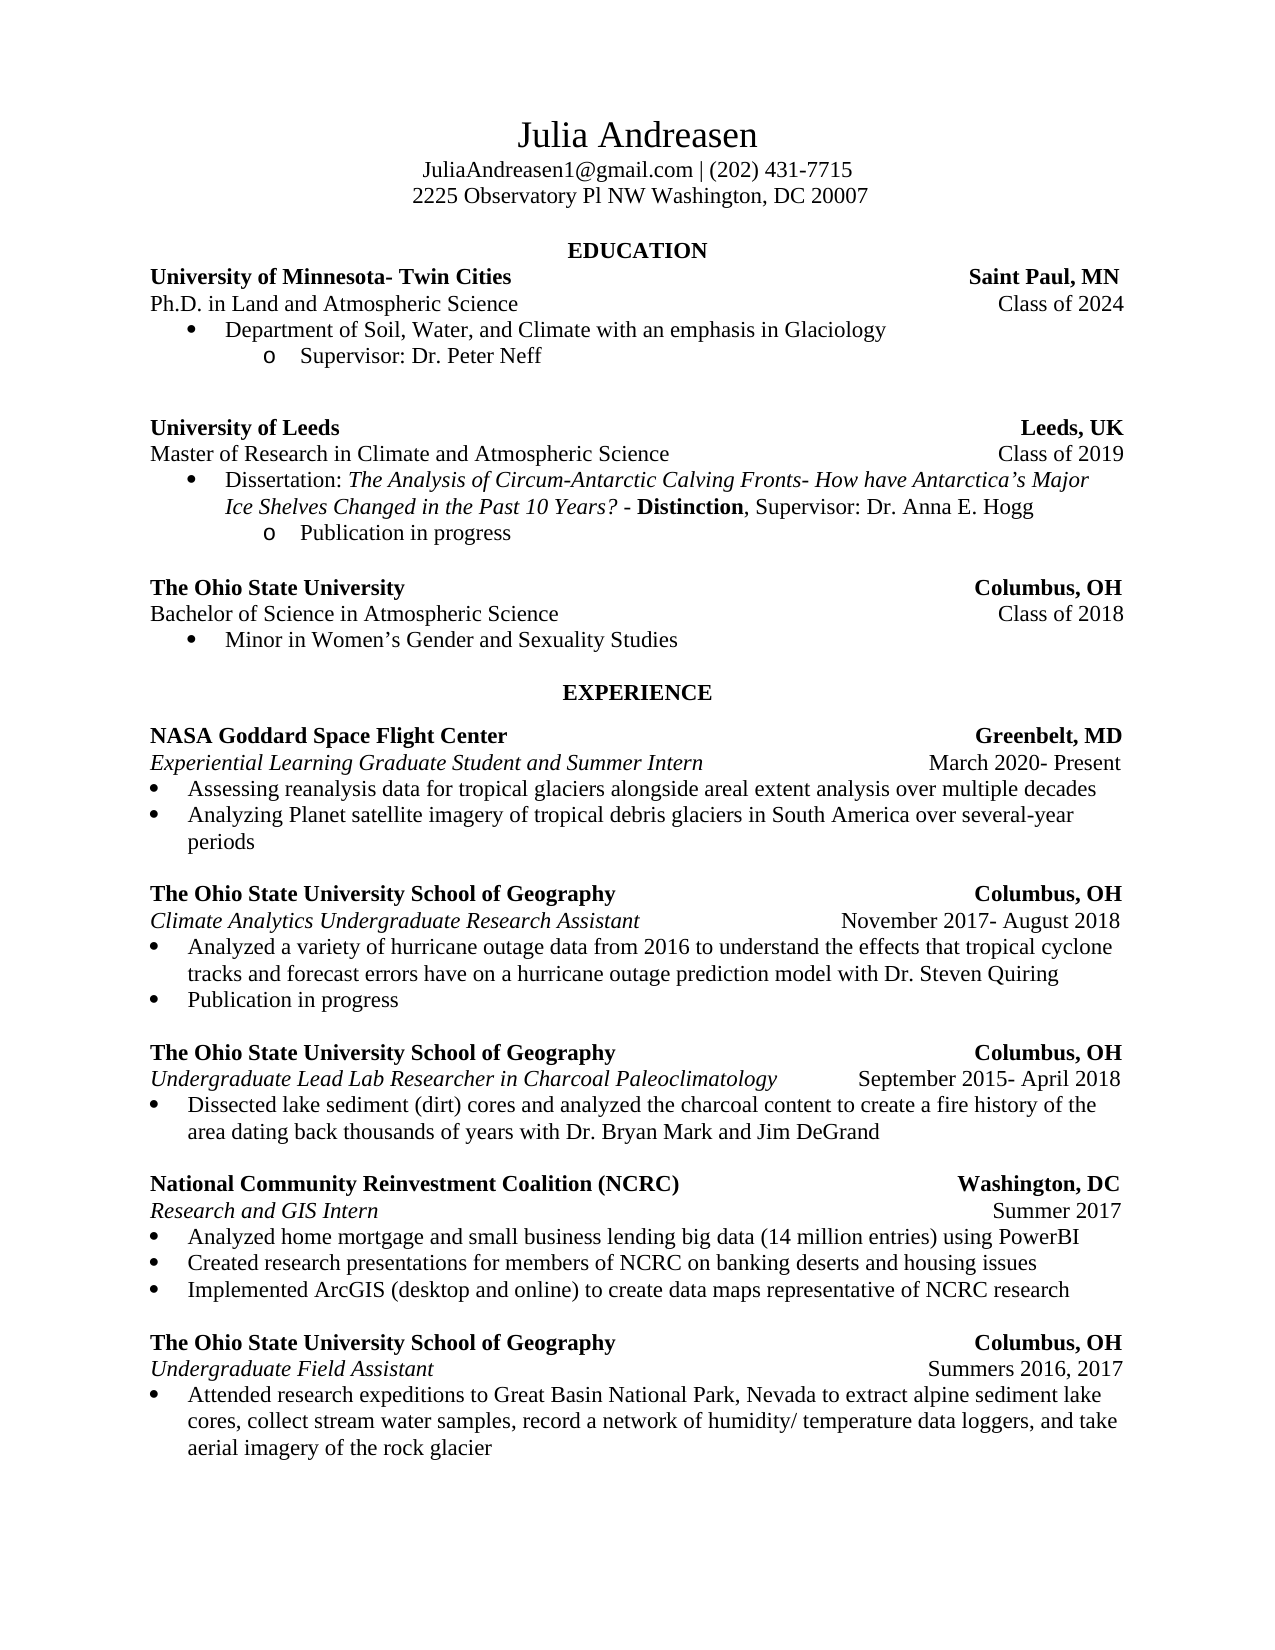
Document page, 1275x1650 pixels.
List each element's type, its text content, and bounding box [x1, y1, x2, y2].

text The Ohio State University Columbus, OH Bachelor of Science in Atmospheric Science Class of 2018 [150, 574, 1125, 627]
text The Ohio State University School of Geography Columbus, OH [150, 1039, 1125, 1065]
text 2225 Observatory Pl NW Washington, DC 20007 [150, 182, 1125, 208]
list Attended research expeditions to Great Basin National Park, Nevada to extract alpine sediment lake cores, collect stream water samples, record a network of humidity/ temperature data loggers, and take aerial imagery of the rock glacier [150, 1381, 1125, 1460]
text NASA Goddard Space Flight Center Greenbelt, MD [150, 722, 1125, 749]
text Experiential Learning Graduate Student and Summer Intern March 2020- Present [150, 749, 1125, 775]
list Analyzed home mortgage and small business lending big data (14 million entries) using PowerBI [150, 1223, 1125, 1249]
list Minor in Women’s Gender and Sexuality Studies [187, 627, 1125, 653]
text EDUCATION [150, 237, 1125, 263]
text University of Leeds Leeds, UK [150, 414, 1125, 440]
list Department of Soil, Water, and Climate with an emphasis in Glaciology [187, 316, 1125, 342]
text Research and GIS Intern Summer 2017 [150, 1197, 1125, 1223]
list Analyzed a variety of hurricane outage data from 2016 to understand the effects that tropical cyclone tracks and forecast errors have on a hurricane outage prediction model with Dr. Steven Quiring [150, 933, 1125, 986]
text Climate Analytics Undergraduate Research Assistant November 2017- August 2018 [150, 907, 1125, 933]
text Ph.D. in Land and Atmospheric Science Class of 2024 [150, 290, 1125, 316]
text EXPERIENCE [150, 679, 1125, 706]
list Created research presentations for members of NCRC on banking deserts and housing issues [150, 1249, 1125, 1276]
text National Community Reinvestment Coalition (NCRC) Washington, DC [150, 1170, 1125, 1197]
text The Ohio State University School of Geography Columbus, OH [150, 1328, 1125, 1355]
text The Ohio State University School of Geography Columbus, OH [150, 881, 1125, 907]
list Dissertation: The Analysis of Circum-Antarctic Calving Fronts- How have Antarctica’s Major Ice Shelves Changed in the Past 10 Years? - Distinction, Supervisor: Dr. Anna E. Hogg [187, 467, 1125, 519]
text Undergraduate Field Assistant Summers 2016, 2017 [150, 1355, 1125, 1381]
list Dissected lake sediment (dirt) cores and analyzed the charcoal content to create a fire history of the area dating back thousands of years with Dr. Bryan Mark and Jim DeGrand [150, 1091, 1125, 1144]
list Supervisor: Dr. Peter Neff [262, 342, 1125, 371]
list Assessing reanalysis data for tropical glaciers alongside areal extent analysis over multiple decades [150, 775, 1125, 801]
text Julia Andreasen [150, 112, 1125, 156]
list Publication in progress [262, 519, 1125, 547]
list Analyzing Planet satellite imagery of tropical debris glaciers in South America over several-year periods [150, 801, 1125, 854]
text Master of Research in Climate and Atmospheric Science Class of 2019 [150, 440, 1125, 467]
text University of Minnesota- Twin Cities Saint Paul, MN [150, 263, 1125, 290]
list Publication in progress [150, 986, 1125, 1012]
list Implemented ArcGIS (desktop and online) to create data maps representative of NCRC research [150, 1276, 1125, 1302]
text JuliaAndreasen1@gmail.com | (202) 431-7715 [150, 156, 1125, 182]
text Undergraduate Lead Lab Researcher in Charcoal Paleoclimatology September 2015- April 2018 [150, 1065, 1125, 1091]
